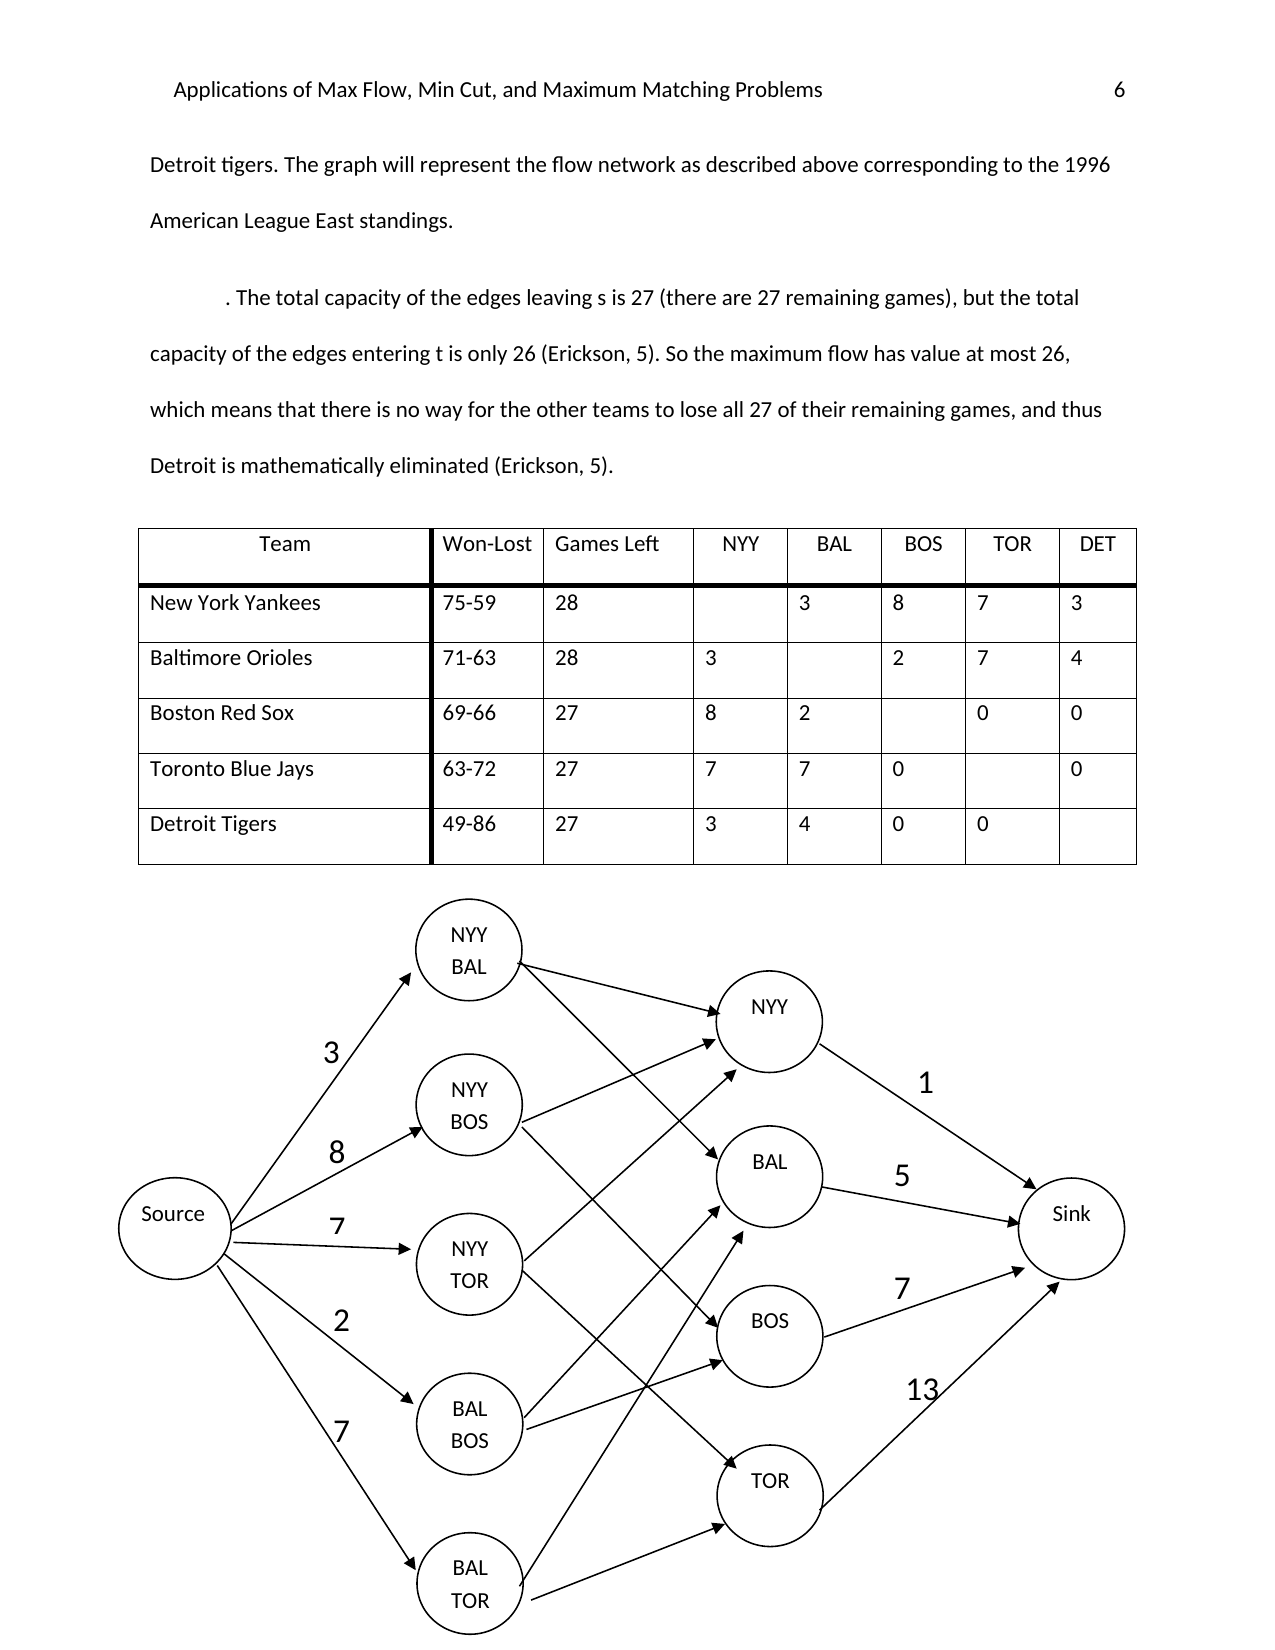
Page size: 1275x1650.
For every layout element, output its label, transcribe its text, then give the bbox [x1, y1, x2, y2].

table_cell 7 [966, 643, 1059, 697]
table_header Team [139, 529, 429, 583]
table_cell 0 [882, 754, 965, 808]
table_cell 4 [1060, 643, 1136, 697]
table_cell 27 [544, 699, 693, 753]
table_header NYY [694, 529, 787, 583]
table_cell 27 [544, 809, 693, 863]
table_cell 0 [882, 809, 965, 863]
table_cell 28 [544, 643, 693, 697]
table_cell Baltimore Orioles [139, 643, 429, 697]
table_header Won-Lost [434, 529, 543, 583]
table_cell 71-63 [434, 643, 543, 697]
table_cell [694, 588, 787, 642]
table_cell 0 [966, 699, 1059, 753]
table_cell 27 [544, 754, 693, 808]
table_cell 3 [1060, 588, 1136, 642]
table_cell 8 [694, 699, 787, 753]
table_cell [1060, 809, 1136, 863]
table_cell 75-59 [434, 588, 543, 642]
table_cell 3 [694, 643, 787, 697]
table_header Games Left [544, 529, 693, 583]
table_cell Detroit Tigers [139, 809, 429, 863]
table_cell New York Yankees [139, 588, 429, 642]
table_cell 3 [788, 588, 881, 642]
text . The total capacity of the edges leaving s is 27 (there are 27 remaining games), but the total capacity of the edges entering t is only 26 (Erickson, 5). So the maximum flow has value at most 26, which means that there is no way for the other teams to lose all 27 of their remaining games, and thus Detroit is mathematically eliminated (Erickson, 5). [150, 283, 1125, 479]
table_cell [788, 643, 881, 697]
table_header BOS [882, 529, 965, 583]
table_cell 3 [694, 809, 787, 863]
table_cell 7 [788, 754, 881, 808]
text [150, 150, 1125, 234]
table_cell 69-66 [434, 699, 543, 753]
table_header TOR [966, 529, 1059, 583]
table_cell 8 [882, 588, 965, 642]
table_cell [882, 699, 965, 753]
table_cell 2 [788, 699, 881, 753]
table_cell 0 [1060, 754, 1136, 808]
table_cell 4 [788, 809, 881, 863]
table_cell 0 [966, 809, 1059, 863]
table_header BAL [788, 529, 881, 583]
table_cell Toronto Blue Jays [139, 754, 429, 808]
table_cell 2 [882, 643, 965, 697]
table_cell 49-86 [434, 809, 543, 863]
table_cell 28 [544, 588, 693, 642]
table_cell Boston Red Sox [139, 699, 429, 753]
table_cell 0 [1060, 699, 1136, 753]
table_header DET [1060, 529, 1136, 583]
table_cell 63-72 [434, 754, 543, 808]
table_cell 7 [694, 754, 787, 808]
table_cell 7 [966, 588, 1059, 642]
table_cell [966, 754, 1059, 808]
